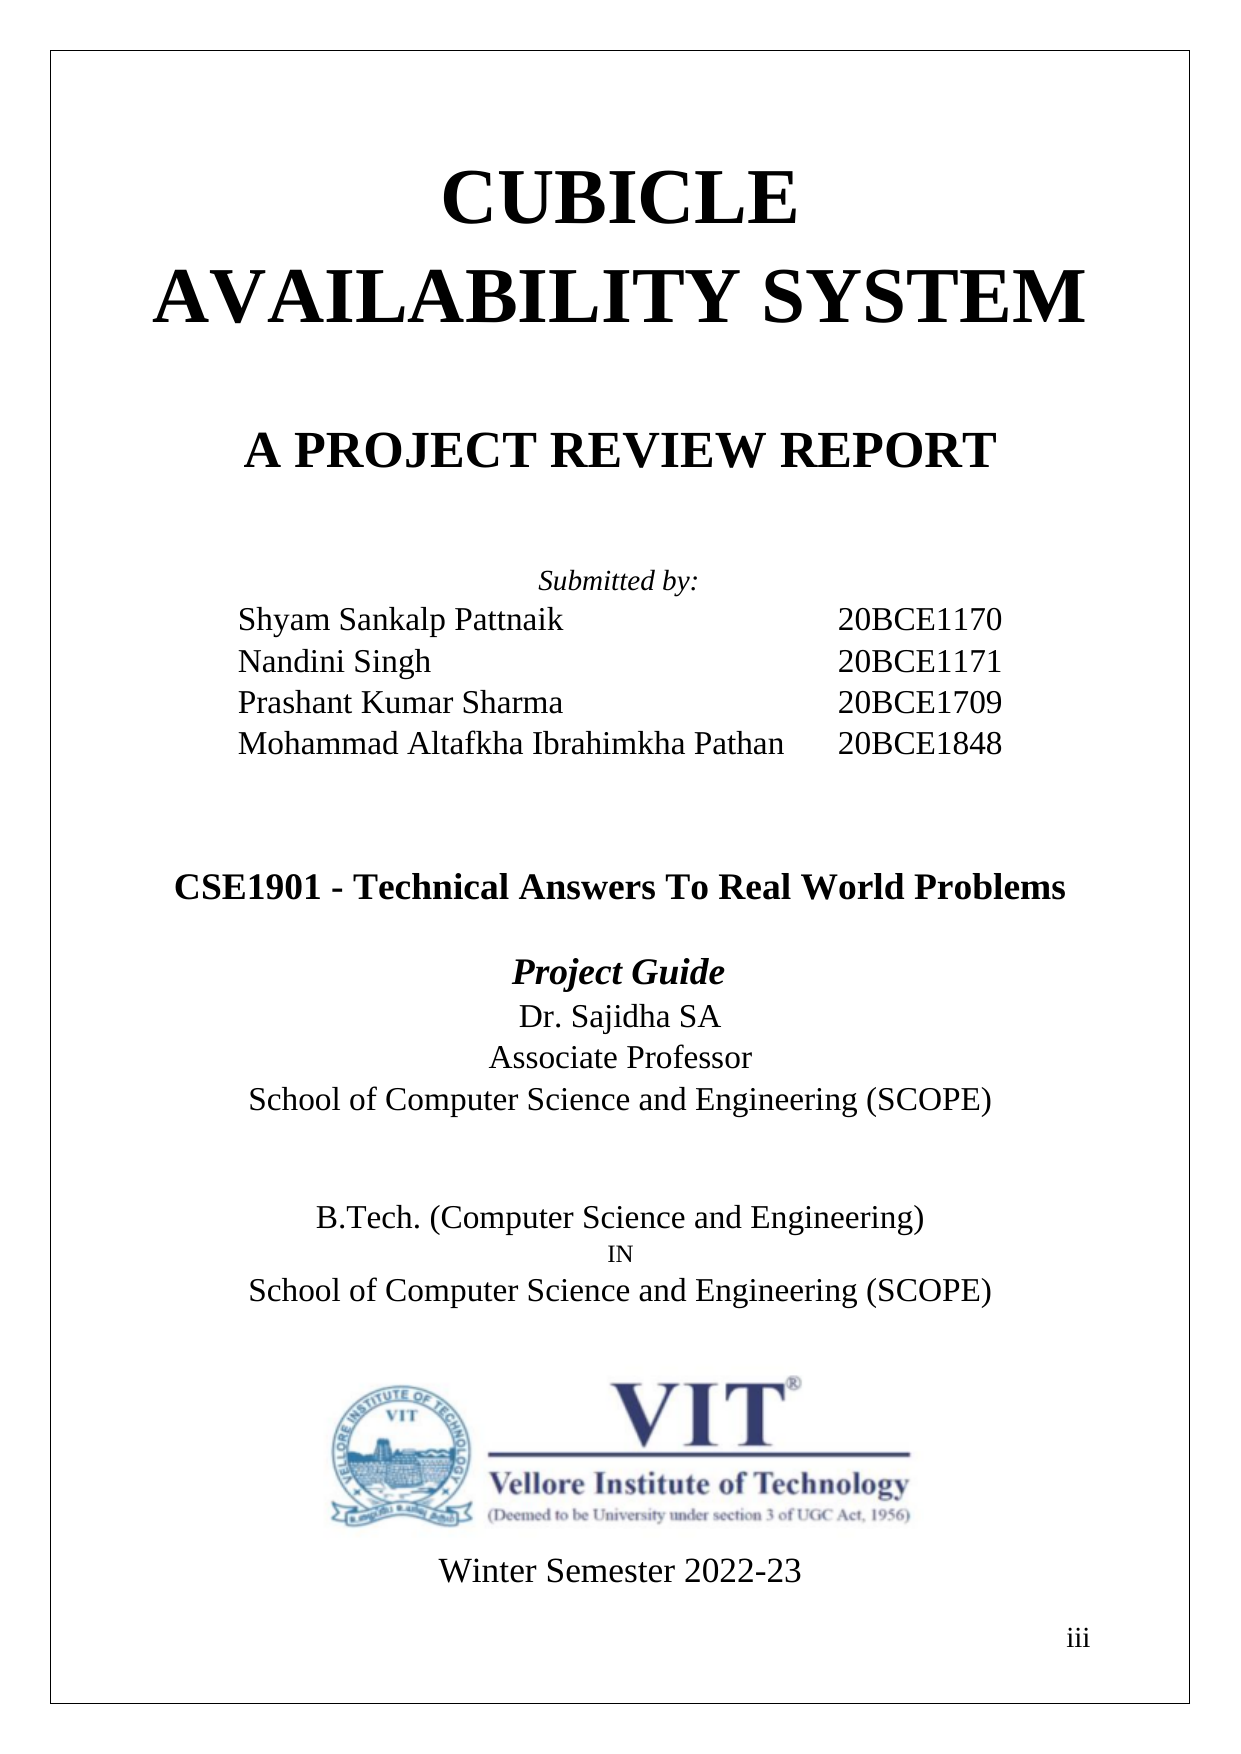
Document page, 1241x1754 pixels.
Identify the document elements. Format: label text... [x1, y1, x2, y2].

text Nandini Singh 20BCE1171 [150, 641, 1090, 679]
text CUBICLE AVAILABILITY SYSTEM [150, 150, 1090, 339]
text Winter Semester 2022-23 [150, 1549, 1090, 1590]
text B.Tech. (Computer Science and Engineering) [150, 1198, 1090, 1236]
text Mohammad Altafkha Ibrahimkha Pathan 20BCE1848 [150, 724, 1090, 762]
text Shyam Sankalp Pattnaik 20BCE1170 [150, 599, 1090, 638]
text School of Computer Science and Engineering (SCOPE) [150, 1079, 1090, 1117]
text School of Computer Science and Engineering (SCOPE) [150, 1270, 1090, 1308]
text IN [150, 1239, 1090, 1268]
text Project Guide [150, 950, 1090, 993]
text Associate Professor [150, 1038, 1090, 1076]
picture [316, 1358, 924, 1548]
text Prashant Kumar Sharma 20BCE1709 [150, 682, 1090, 721]
text A PROJECT REVIEW REPORT [150, 419, 1090, 479]
text Dr. Sajidha SA [150, 996, 1090, 1034]
text Submitted by: [150, 563, 1090, 597]
text CSE1901 - Technical Answers To Real World Problems [150, 864, 1090, 907]
